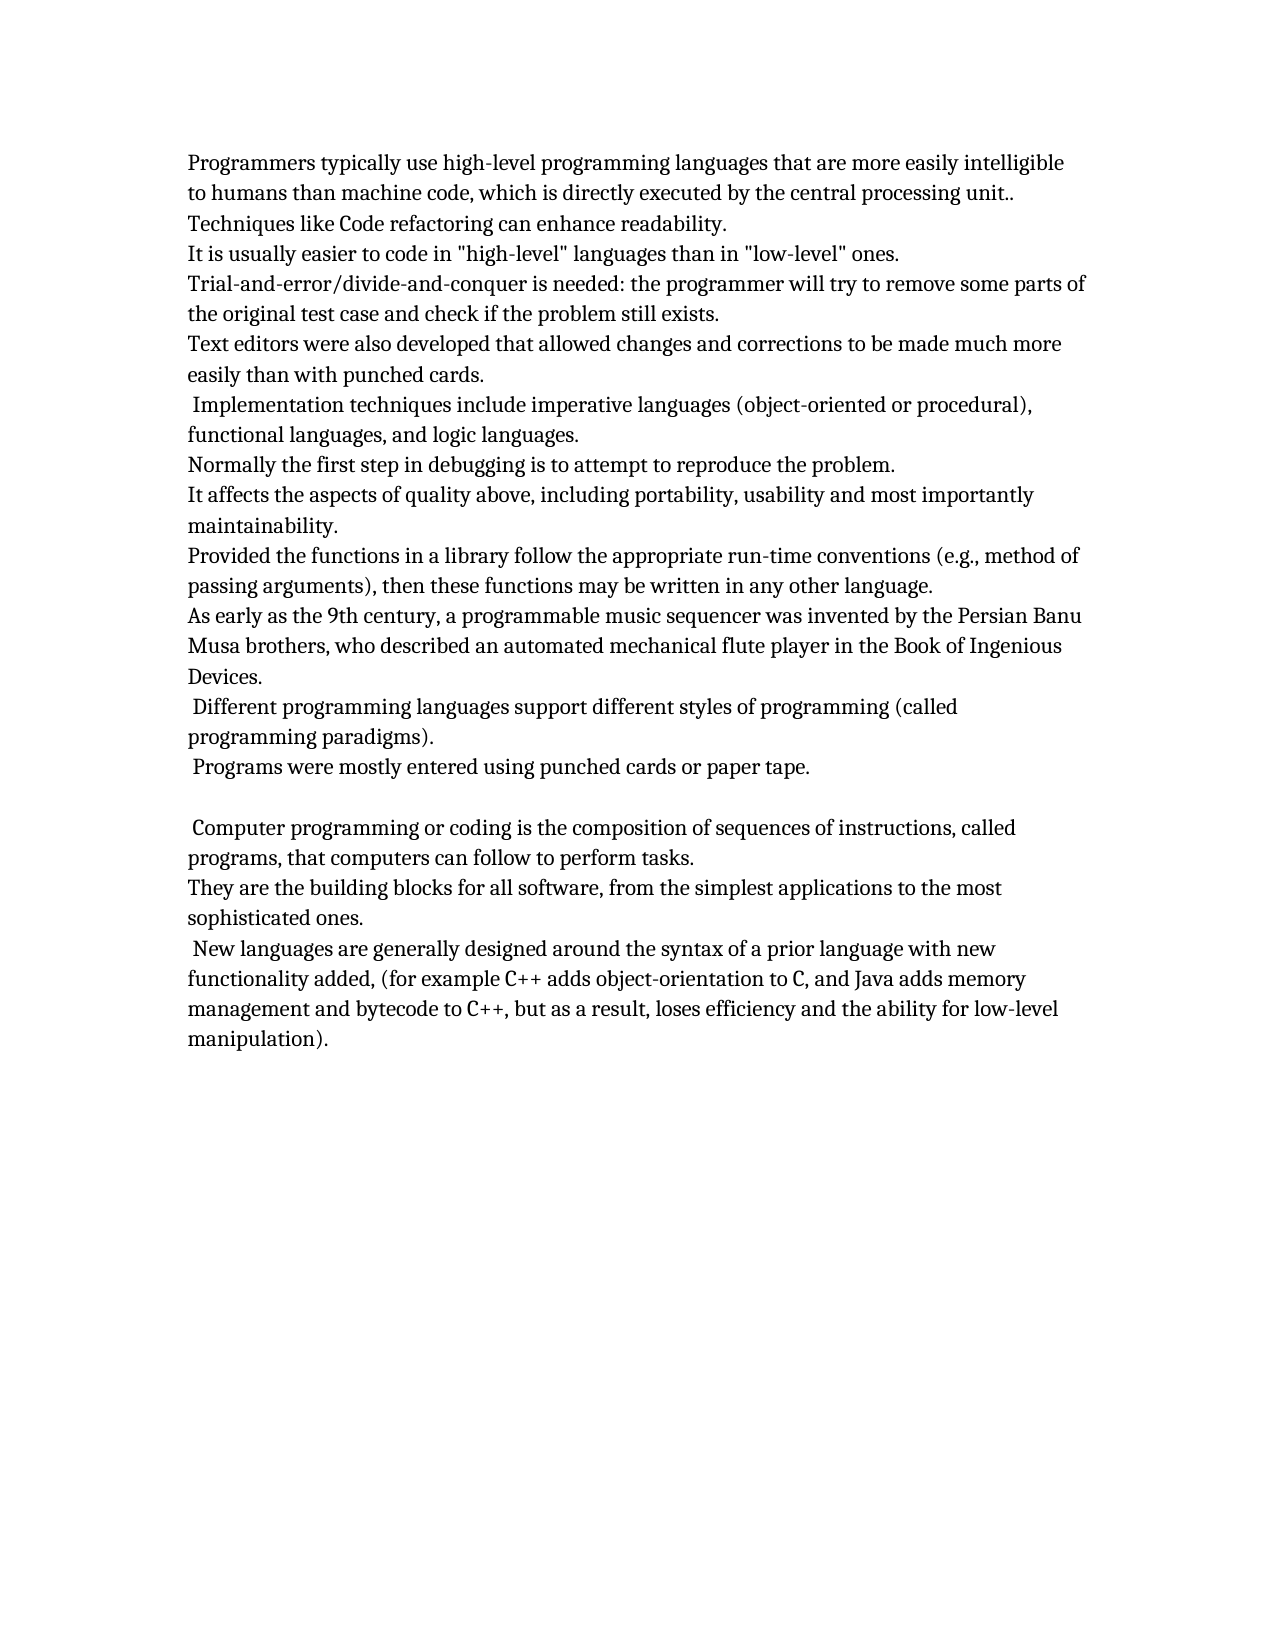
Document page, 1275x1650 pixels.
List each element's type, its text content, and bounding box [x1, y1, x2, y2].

text Programmers typically use high-level programming languages that are more easily intelligible to humans than machine code, which is directly executed by the central processing unit.. Techniques like Code refactoring can enhance readability. It is usually easier to code in "high-level" languages than in "low-level" ones. Trial-and-error/divide-and-conquer is needed: the programmer will try to remove some parts of the original test case and check if the problem still exists. Text editors were also developed that allowed changes and corrections to be made much more easily than with punched cards. Implementation techniques include imperative languages (object-oriented or procedural), functional languages, and logic languages. Normally the first step in debugging is to attempt to reproduce the problem. It affects the aspects of quality above, including portability, usability and most importantly maintainability. Provided the functions in a library follow the appropriate run-time conventions (e.g., method of passing arguments), then these functions may be written in any other language. As early as the 9th century, a programmable music sequencer was invented by the Persian Banu Musa brothers, who described an automated mechanical flute player in the Book of Ingenious Devices. Different programming languages support different styles of programming (called programming paradigms). Programs were mostly entered using punched cards or paper tape. Computer programming or coding is the composition of sequences of instructions, called programs, that computers can follow to perform tasks. They are the building blocks for all software, from the simplest applications to the most sophisticated ones. New languages are generally designed around the syntax of a prior language with new functionality added, (for example C++ adds object-orientation to C, and Java adds memory management and bytecode to C++, but as a result, loses efficiency and the ability for low-level manipulation). [187, 150, 1087, 1052]
